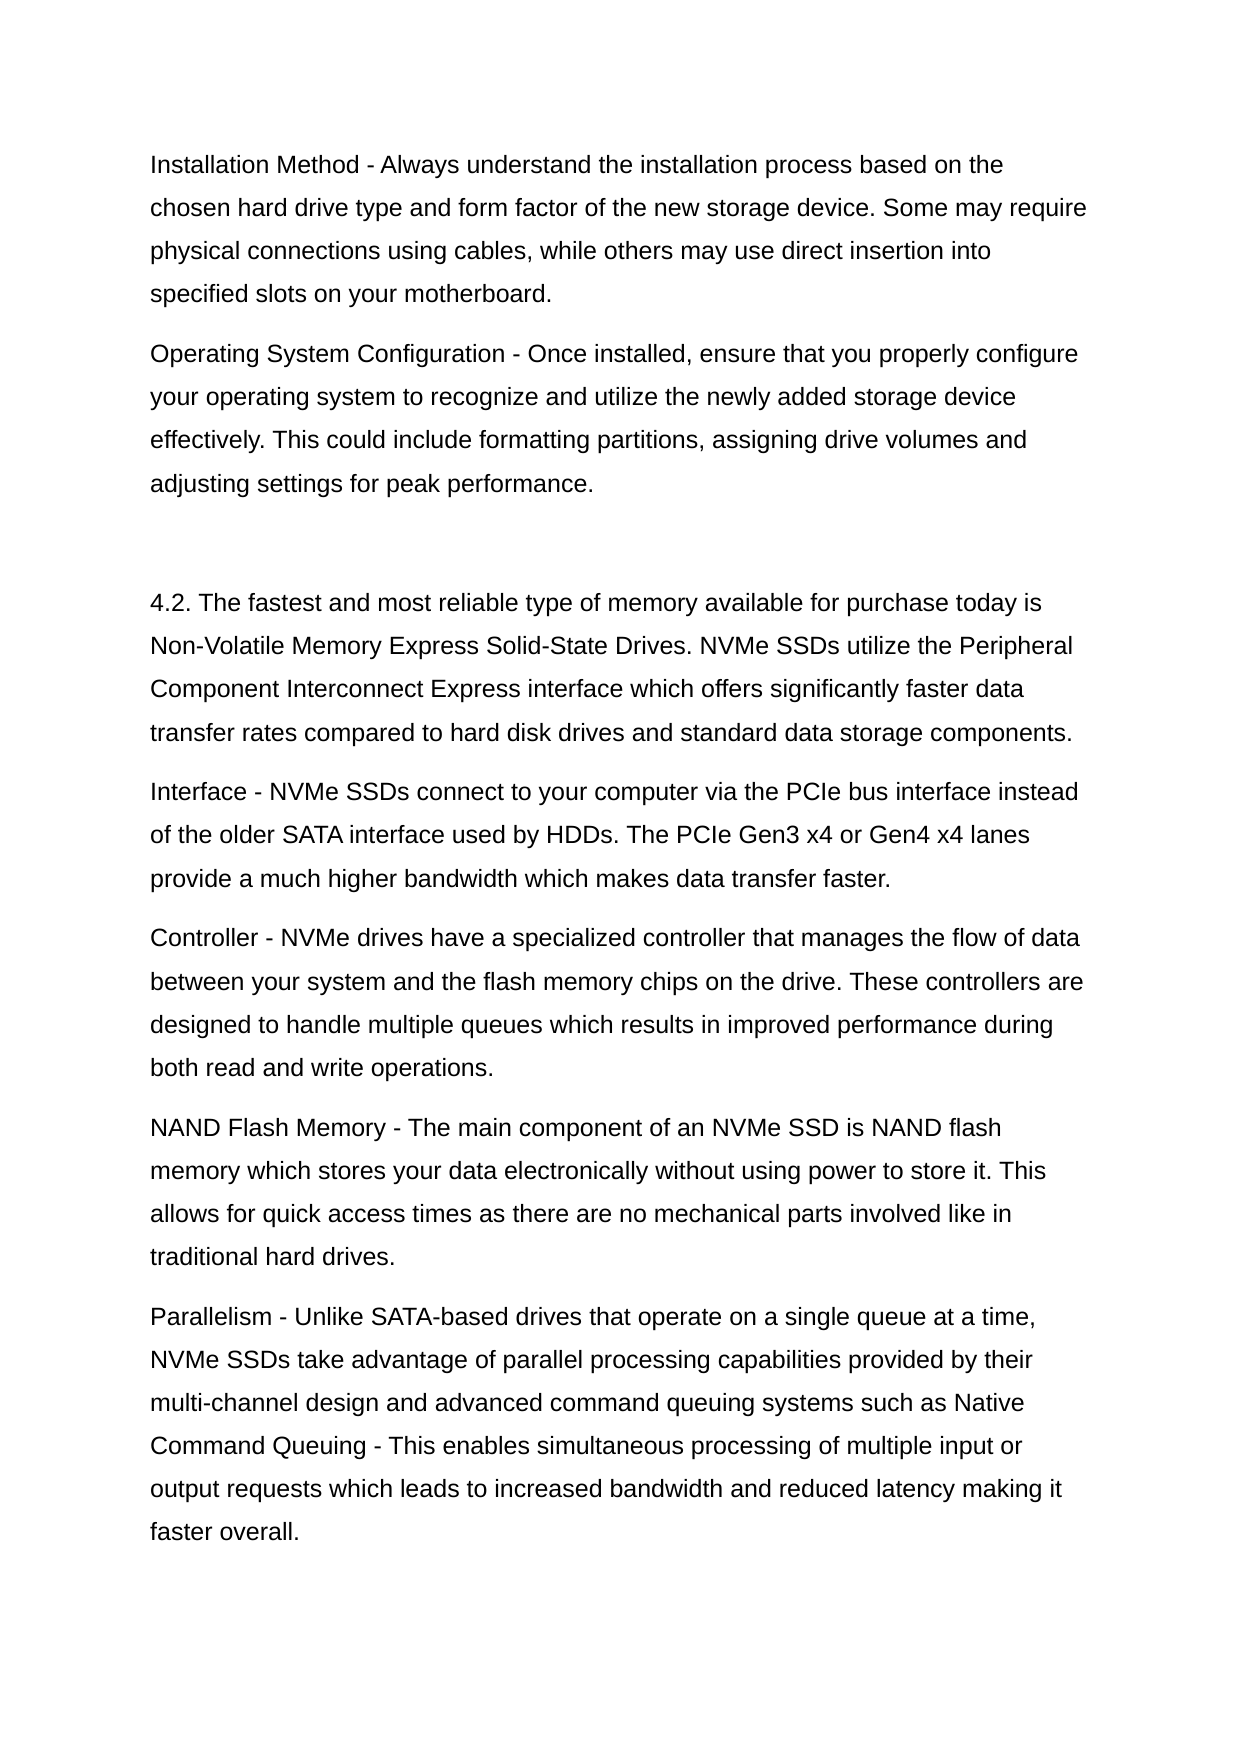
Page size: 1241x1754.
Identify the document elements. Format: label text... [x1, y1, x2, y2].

text NAND Flash Memory - The main component of an NVMe SSD is NAND flash memory which stores your data electronically without using power to store it. This allows for quick access times as there are no mechanical parts involved like in traditional hard drives. [150, 1112, 1090, 1271]
text Interface - NVMe SSDs connect to your computer via the PCIe bus interface instead of the older SATA interface used by HDDs. The PCIe Gen3 x4 or Gen4 x4 lanes provide a much higher bandwidth which makes data transfer faster. [150, 777, 1090, 892]
text 4.2. The fastest and most reliable type of memory available for purchase today is Non-Volatile Memory Express Solid-State Drives. NVMe SSDs utilize the Peripheral Component Interconnect Express interface which offers significantly faster data transfer rates compared to hard disk drives and standard data storage components. [150, 588, 1090, 746]
text Operating System Configuration - Once installed, ensure that you properly configure your operating system to recognize and utilize the newly added storage device effectively. This could include formatting partitions, assigning drive volumes and adjusting settings for peak performance. [150, 339, 1090, 497]
text Controller - NVMe drives have a specialized controller that manages the flow of data between your system and the flash memory chips on the drive. These controllers are designed to handle multiple queues which results in improved performance during both read and write operations. [150, 923, 1090, 1081]
text Installation Method - Always understand the installation process based on the chosen hard drive type and form factor of the new storage device. Some may require physical connections using cables, while others may use direct insertion into specified slots on your motherboard. [150, 150, 1090, 308]
text Parallelism - Unlike SATA-based drives that operate on a single queue at a time, NVMe SSDs take advantage of parallel processing capabilities provided by their multi-channel design and advanced command queuing systems such as Native Command Queuing - This enables simultaneous processing of multiple input or output requests which leads to increased bandwidth and reduced latency making it faster overall. [150, 1302, 1090, 1546]
